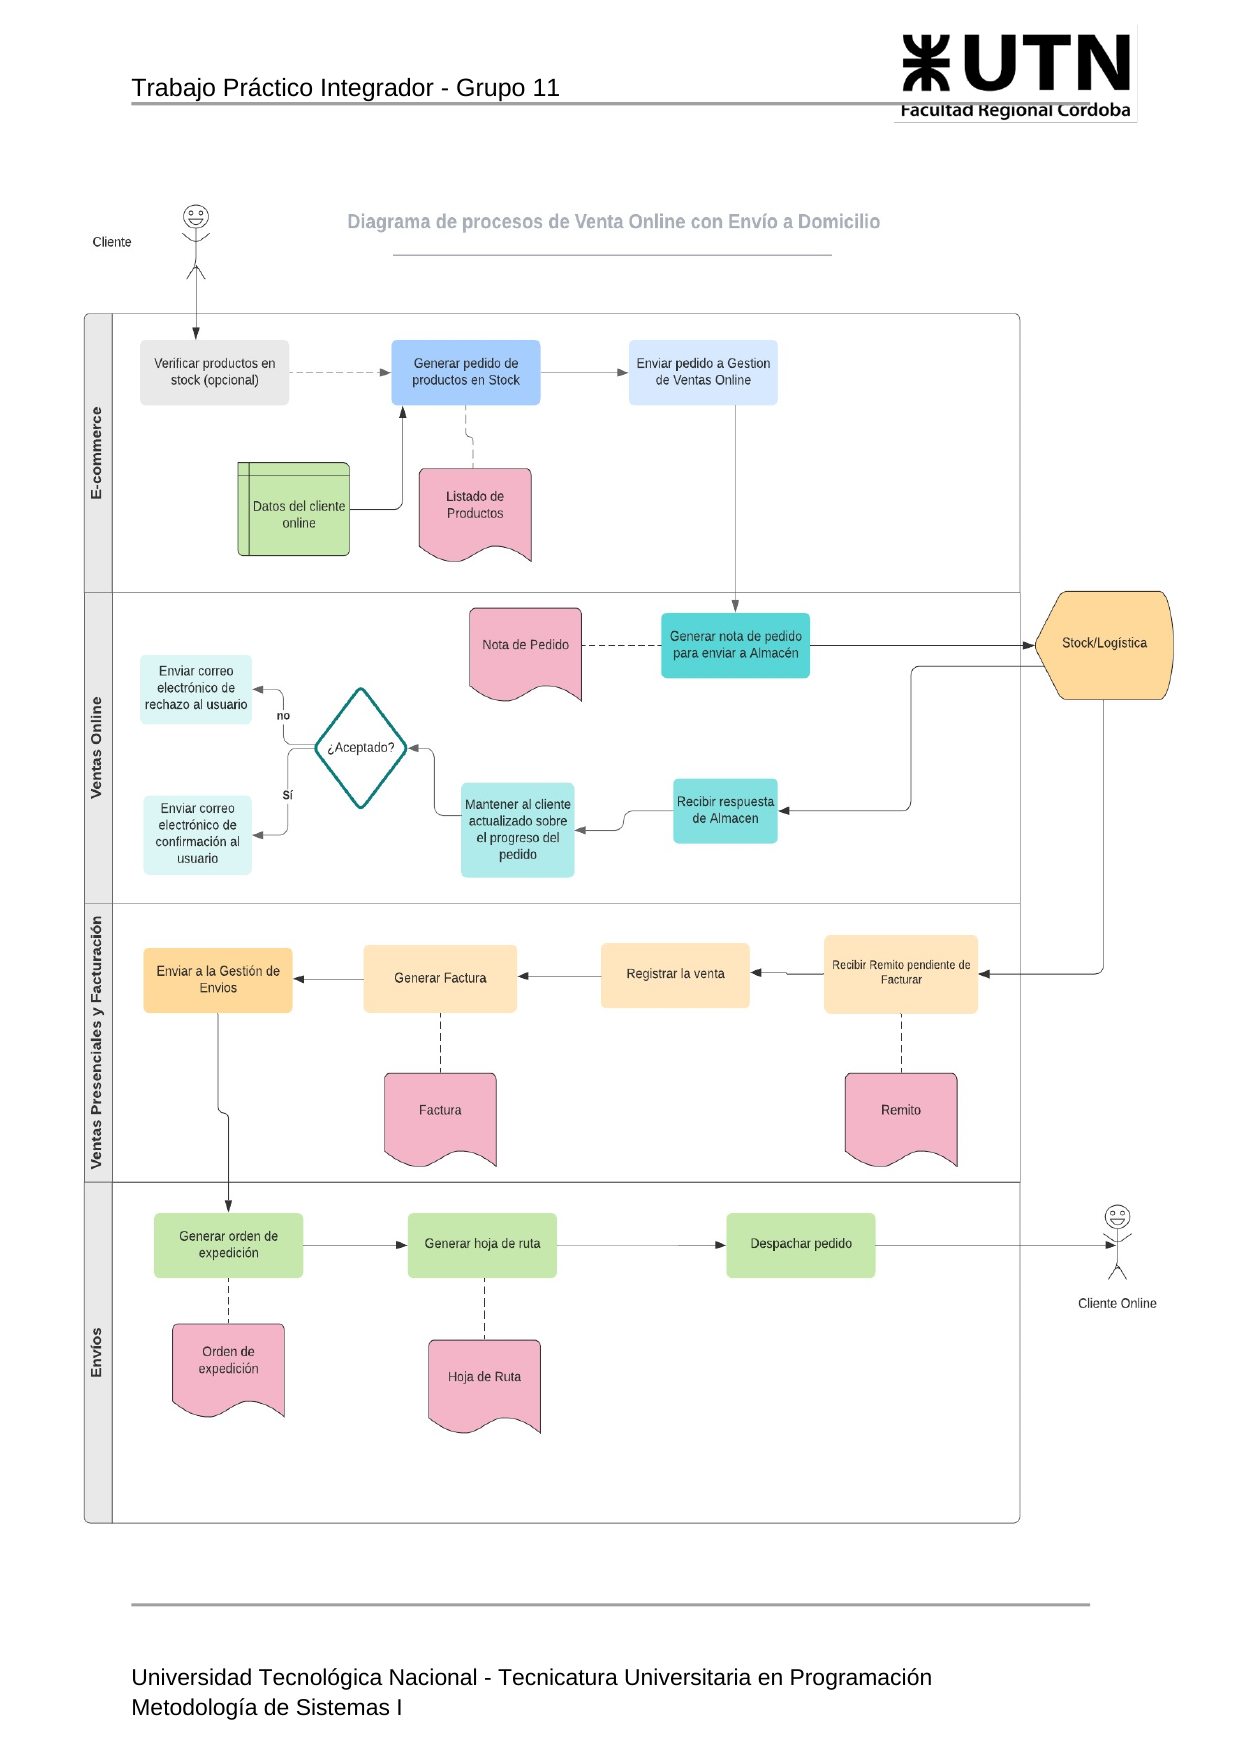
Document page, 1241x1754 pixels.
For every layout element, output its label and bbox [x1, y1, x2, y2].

picture [893, 25, 1138, 123]
picture [28, 158, 1201, 1563]
